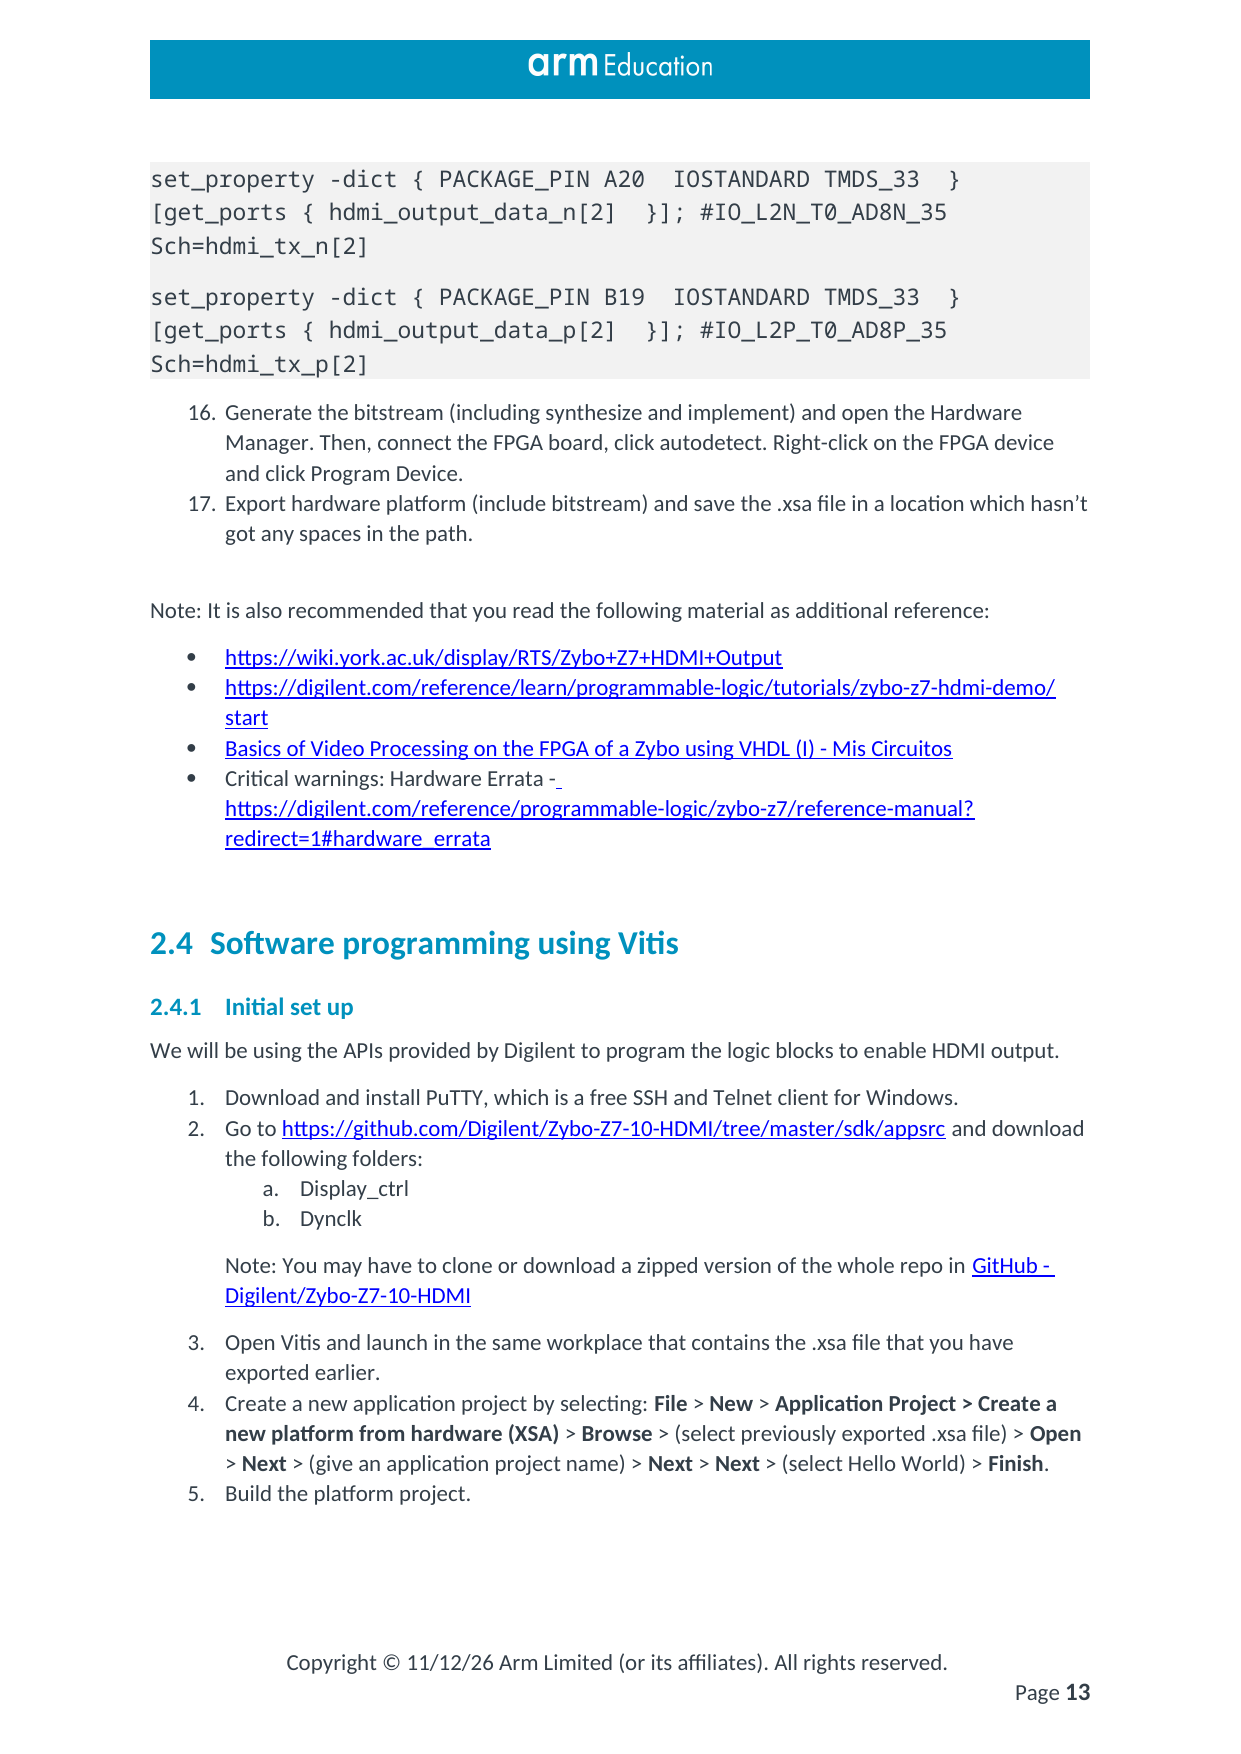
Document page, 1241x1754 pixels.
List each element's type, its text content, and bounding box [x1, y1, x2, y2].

text Note: You may have to clone or download a zipped version of the whole repo in GitHub - Digilent/Zybo-Z7-10-HDMI [225, 1251, 1090, 1309]
picture [554, 54, 566, 75]
list Create a new application project by selecting: File > New > Application Project > Create a new platform from hardware (XSA) > Browse > (select previously exported .xsa file) > Open > Next > (give an application project name) > Next > Next > (select Hello World) > Finish. [187, 1389, 1090, 1477]
list Download and install PuTTY, which is a free SSH and Telnet client for Windows. [187, 1083, 1090, 1112]
list Generate the bitstream (including synthesize and implement) and open the Hardware Manager. Then, connect the FPGA board, click autodetect. Right-click on the FPGA device and click Program Device. [187, 398, 1090, 487]
subtitle Software programming using Vitis [150, 922, 1090, 963]
list Build the platform project. [187, 1479, 1090, 1507]
picture [529, 54, 548, 75]
text Note: It is also recommended that you read the following material as additional reference: [150, 596, 1090, 624]
list Go to https://github.com/Digilent/Zybo-Z7-10-HDMI/tree/master/sdk/appsrc and download the following folders: [187, 1114, 1090, 1172]
list Display_ctrl [262, 1174, 1090, 1202]
list Critical warnings: Hardware Errata - https://digilent.com/reference/programmable-logic/zybo-z7/reference-manual?redirect=1#hardware_errata [187, 764, 1090, 852]
list https://wiki.york.ac.uk/display/RTS/Zybo+Z7+HDMI+Output [187, 643, 1090, 671]
text We will be using the APIs provided by Digilent to program the logic blocks to enable HDMI output. [150, 1037, 1090, 1065]
list Dynclk [262, 1204, 1090, 1232]
list Export hardware platform (include bitstream) and save the .xsa file in a location which hasn’t got any spaces in the path. [187, 489, 1090, 547]
list https://digilent.com/reference/learn/programmable-logic/tutorials/zybo-z7-hdmi-demo/start [187, 673, 1090, 732]
text set_property -dict { PACKAGE_PIN B19 IOSTANDARD TMDS_33 } [get_ports { hdmi_output_data_p[2] }]; #IO_L2P_T0_AD8P_35 Sch=hdmi_tx_p[2] [150, 280, 1090, 379]
list Basics of Video Processing on the FPGA of a Zybo using VHDL (I) - Mis Circuitos [187, 734, 1090, 762]
picture [606, 55, 615, 75]
subtitle Initial set up [150, 991, 1090, 1022]
list Open Vitis and launch in the same workplace that contains the .xsa file that you have exported earlier. [187, 1328, 1090, 1387]
text set_property -dict { PACKAGE_PIN A20 IOSTANDARD TMDS_33 } [get_ports { hdmi_output_data_n[2] }]; #IO_L2N_T0_AD8N_35 Sch=hdmi_tx_n[2] [150, 162, 1090, 261]
picture [570, 54, 597, 75]
picture [675, 58, 679, 75]
